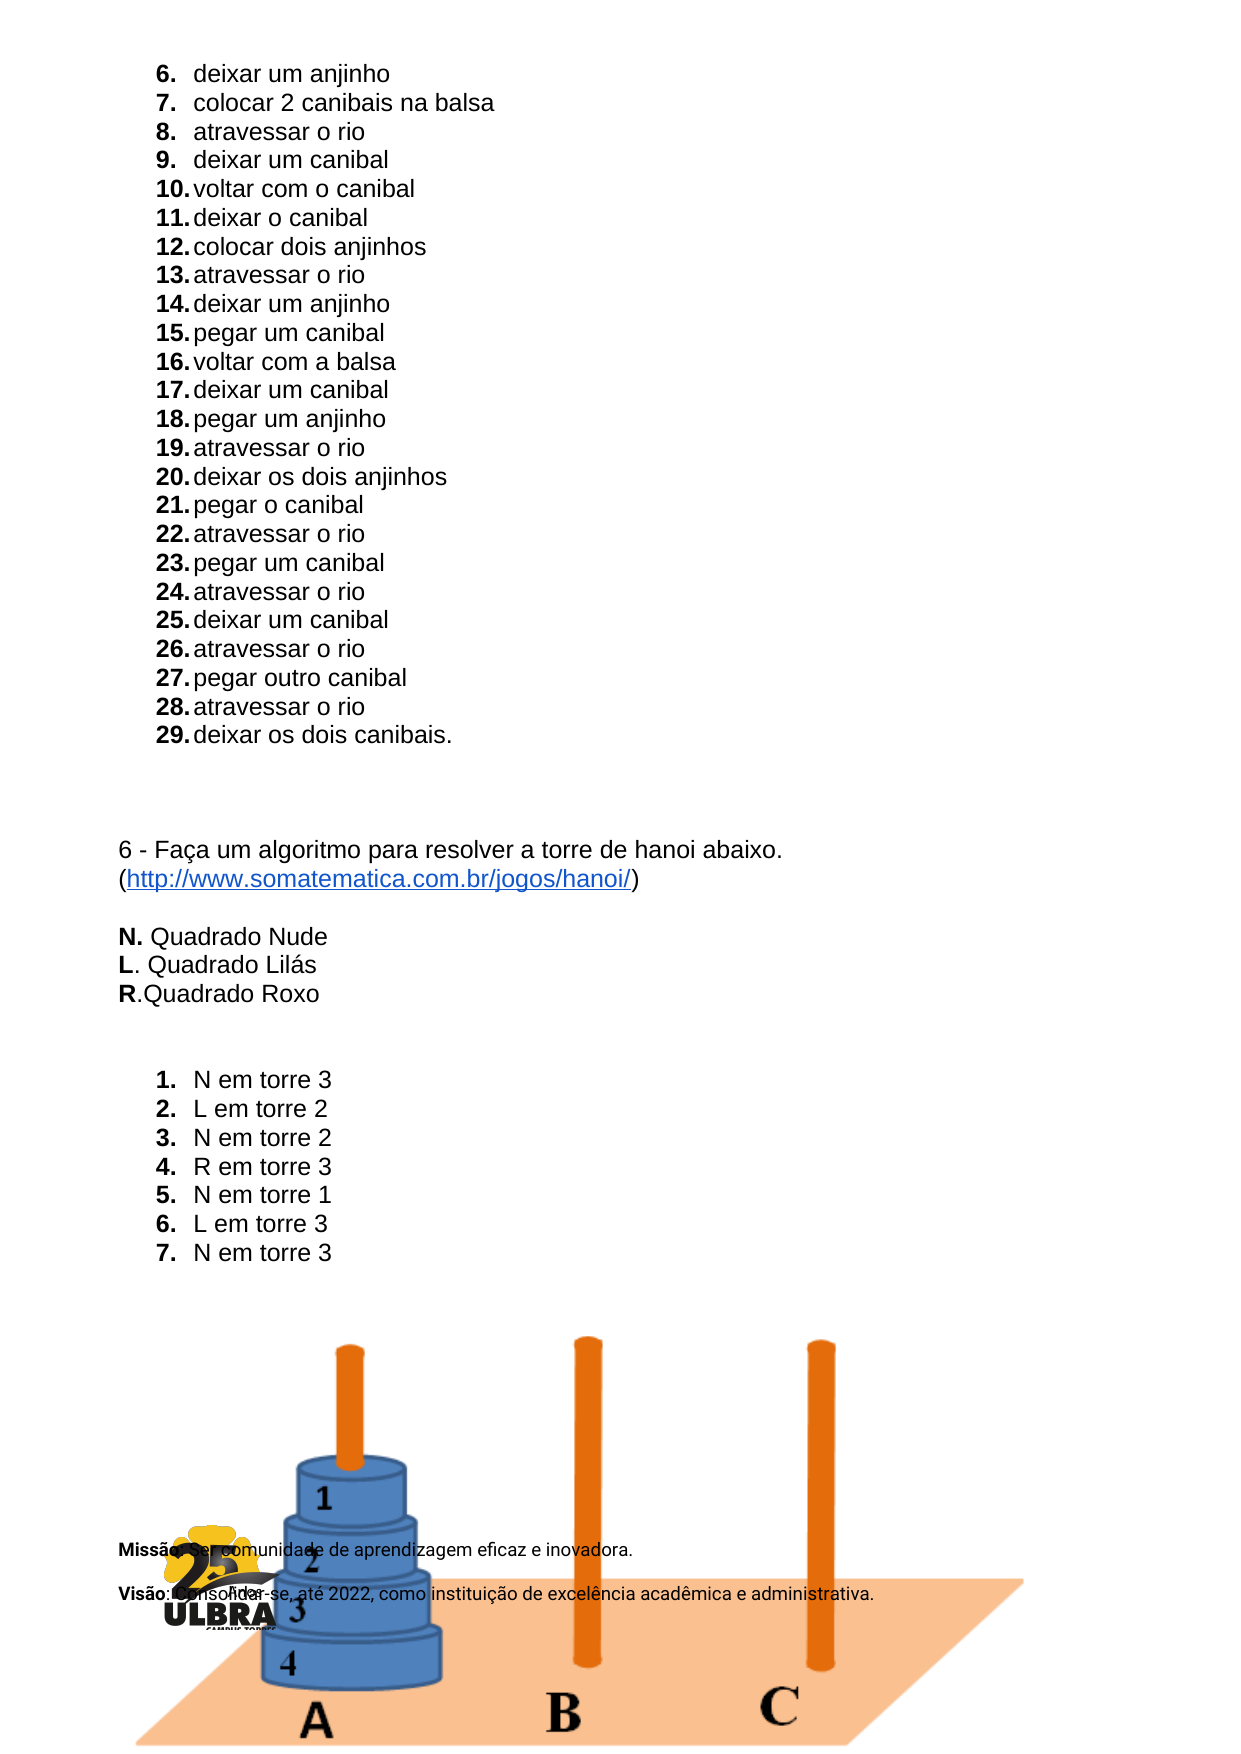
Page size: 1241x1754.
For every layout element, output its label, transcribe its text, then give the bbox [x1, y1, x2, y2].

text R.Quadrado Roxo [118, 979, 1122, 1008]
list deixar um anjinho [156, 59, 1122, 88]
list L em torre 2 [156, 1094, 1122, 1123]
text 6 - Faça um algoritmo para resolver a torre de hanoi abaixo. (http://www.somatematica.com.br/jogos/hanoi/) [118, 835, 1122, 893]
list atravessar o rio [156, 692, 1122, 720]
text N. Quadrado Nude [118, 922, 1122, 950]
list voltar com o canibal [156, 174, 1122, 203]
list N em torre 3 [156, 1238, 1122, 1267]
list deixar um canibal [156, 605, 1122, 634]
list pegar um canibal [156, 318, 1122, 347]
list deixar os dois canibais. [156, 720, 1122, 749]
list N em torre 2 [156, 1123, 1122, 1152]
list deixar os dois anjinhos [156, 462, 1122, 490]
list atravessar o rio [156, 577, 1122, 605]
list voltar com a balsa [156, 347, 1122, 375]
list L em torre 3 [156, 1209, 1122, 1238]
list pegar um canibal [156, 548, 1122, 577]
text L. Quadrado Lilás [118, 950, 1122, 979]
list atravessar o rio [156, 433, 1122, 462]
list deixar o canibal [156, 203, 1122, 232]
list atravessar o rio [156, 117, 1122, 145]
list atravessar o rio [156, 519, 1122, 548]
list N em torre 3 [156, 1065, 1122, 1094]
list deixar um canibal [156, 145, 1122, 174]
list colocar dois anjinhos [156, 232, 1122, 260]
list atravessar o rio [156, 634, 1122, 663]
list atravessar o rio [156, 260, 1122, 289]
picture [135, 1335, 1029, 1754]
list deixar um anjinho [156, 289, 1122, 318]
list pegar um anjinho [156, 404, 1122, 433]
list N em torre 1 [156, 1180, 1122, 1209]
list pegar outro canibal [156, 663, 1122, 692]
list colocar 2 canibais na balsa [156, 88, 1122, 117]
list deixar um canibal [156, 375, 1122, 404]
list R em torre 3 [156, 1152, 1122, 1180]
list pegar o canibal [156, 490, 1122, 519]
